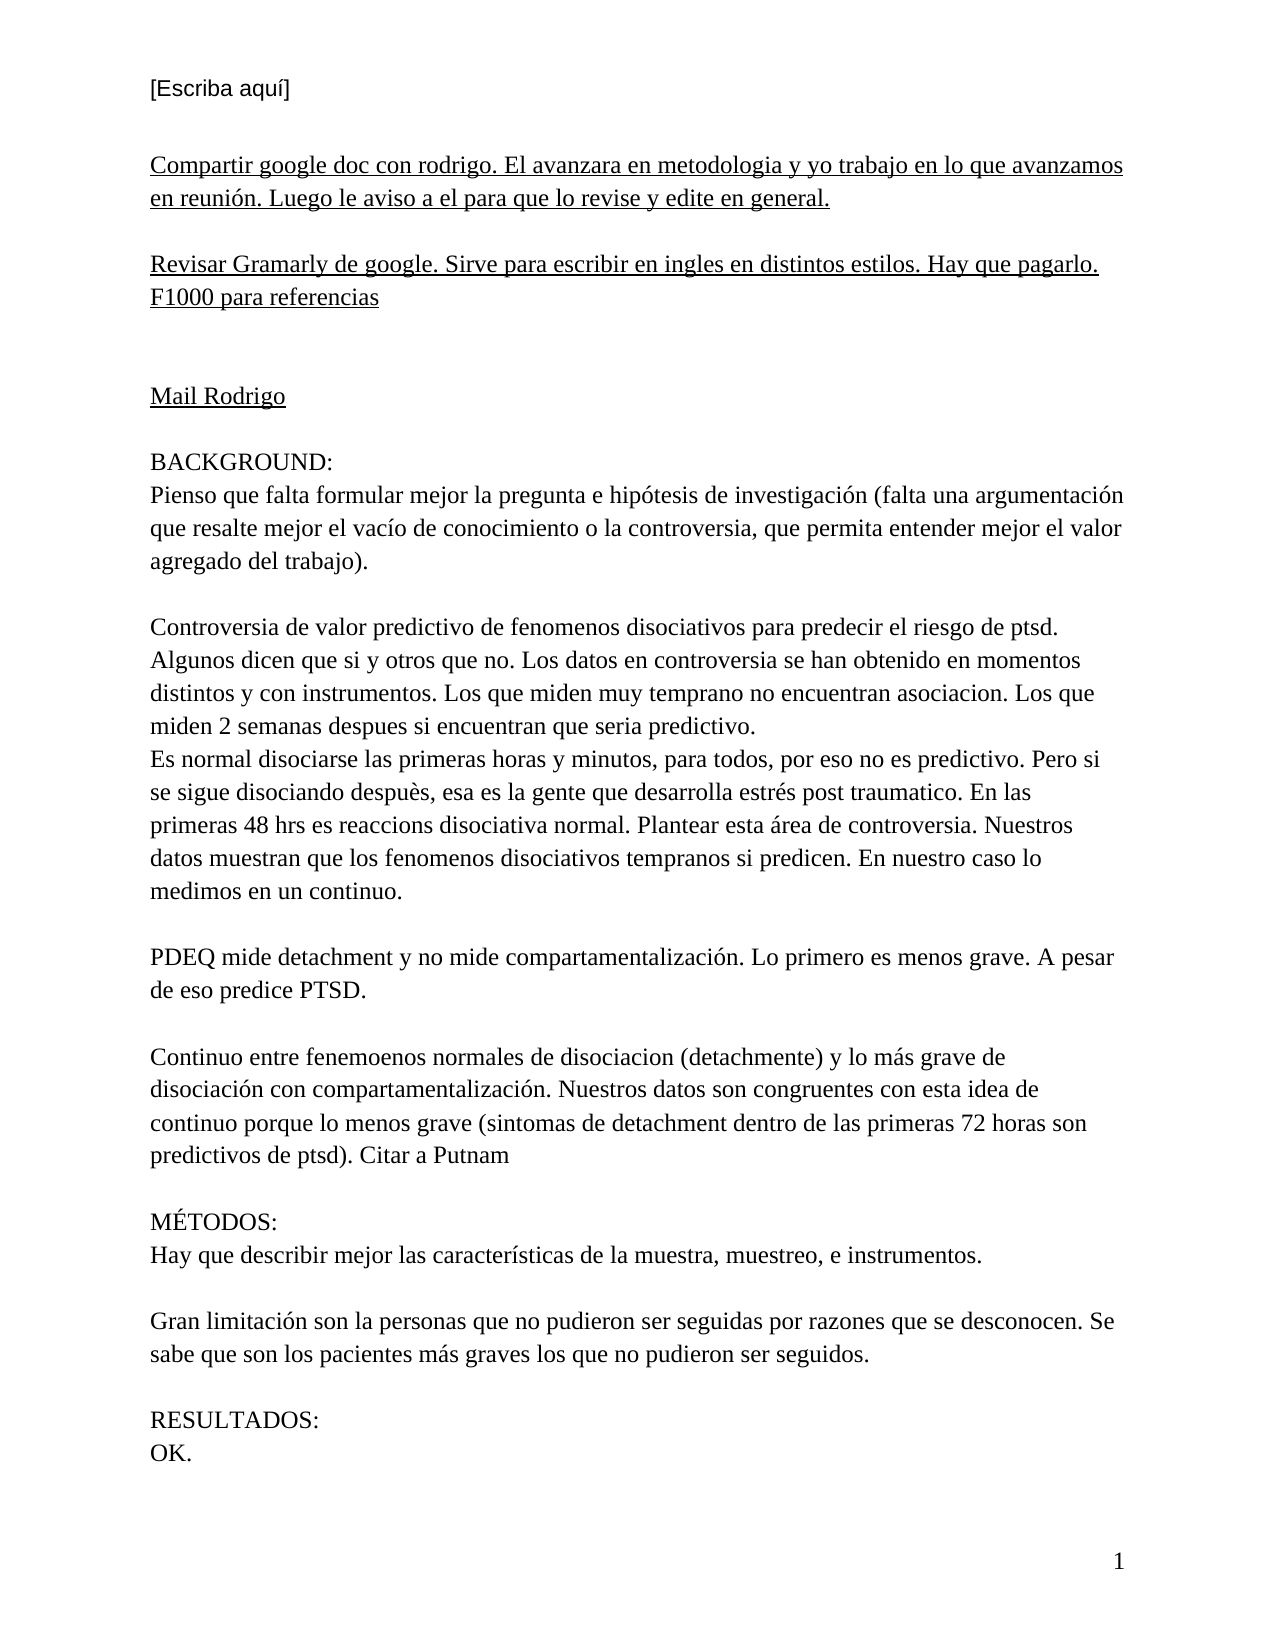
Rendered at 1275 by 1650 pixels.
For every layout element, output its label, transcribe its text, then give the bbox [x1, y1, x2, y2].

text Controversia de valor predictivo de fenomenos disociativos para predecir el riesgo de ptsd. Algunos dicen que si y otros que no. Los datos en controversia se han obtenido en momentos distintos y con instrumentos. Los que miden muy temprano no encuentran asociacion. Los que miden 2 semanas despues si encuentran que seria predictivo. [150, 612, 1125, 740]
text Revisar Gramarly de google. Sirve para escribir en ingles en distintos estilos. Hay que pagarlo. [150, 249, 1125, 278]
text F1000 para referencias [150, 282, 1125, 311]
text RESULTADOS: [150, 1405, 1125, 1433]
text Pienso que falta formular mejor la pregunta e hipótesis de investigación (falta una argumentación que resalte mejor el vacío de conocimiento o la controversia, que permita entender mejor el valor agregado del trabajo). [150, 480, 1125, 575]
text Mail Rodrigo [150, 381, 1125, 410]
text PDEQ mide detachment y no mide compartamentalización. Lo primero es menos grave. A pesar de eso predice PTSD. [150, 942, 1125, 1004]
text Compartir google doc con rodrigo. El avanzara en metodologia y yo trabajo en lo que avanzamos en reunión. Luego le aviso a el para que lo revise y edite en general. [150, 150, 1125, 212]
text BACKGROUND: [150, 447, 1125, 476]
text Continuo entre fenemoenos normales de disociacion (detachmente) y lo más grave de disociación con compartamentalización. Nuestros datos son congruentes con esta idea de continuo porque lo menos grave (sintomas de detachment dentro de las primeras 72 horas son predictivos de ptsd). Citar a Putnam [150, 1042, 1125, 1169]
text OK. [150, 1438, 1125, 1467]
text Es normal disociarse las primeras horas y minutos, para todos, por eso no es predictivo. Pero si se sigue disociando despuès, esa es la gente que desarrolla estrés post traumatico. En las primeras 48 hrs es reaccions disociativa normal. Plantear esta área de controversia. Nuestros datos muestran que los fenomenos disociativos tempranos si predicen. En nuestro caso lo medimos en un continuo. [150, 744, 1125, 905]
text Hay que describir mejor las características de la muestra, muestreo, e instrumentos. [150, 1240, 1125, 1268]
text MÉTODOS: [150, 1207, 1125, 1235]
text Gran limitación son la personas que no pudieron ser seguidas por razones que se desconocen. Se sabe que son los pacientes más graves los que no pudieron ser seguidos. [150, 1306, 1125, 1367]
